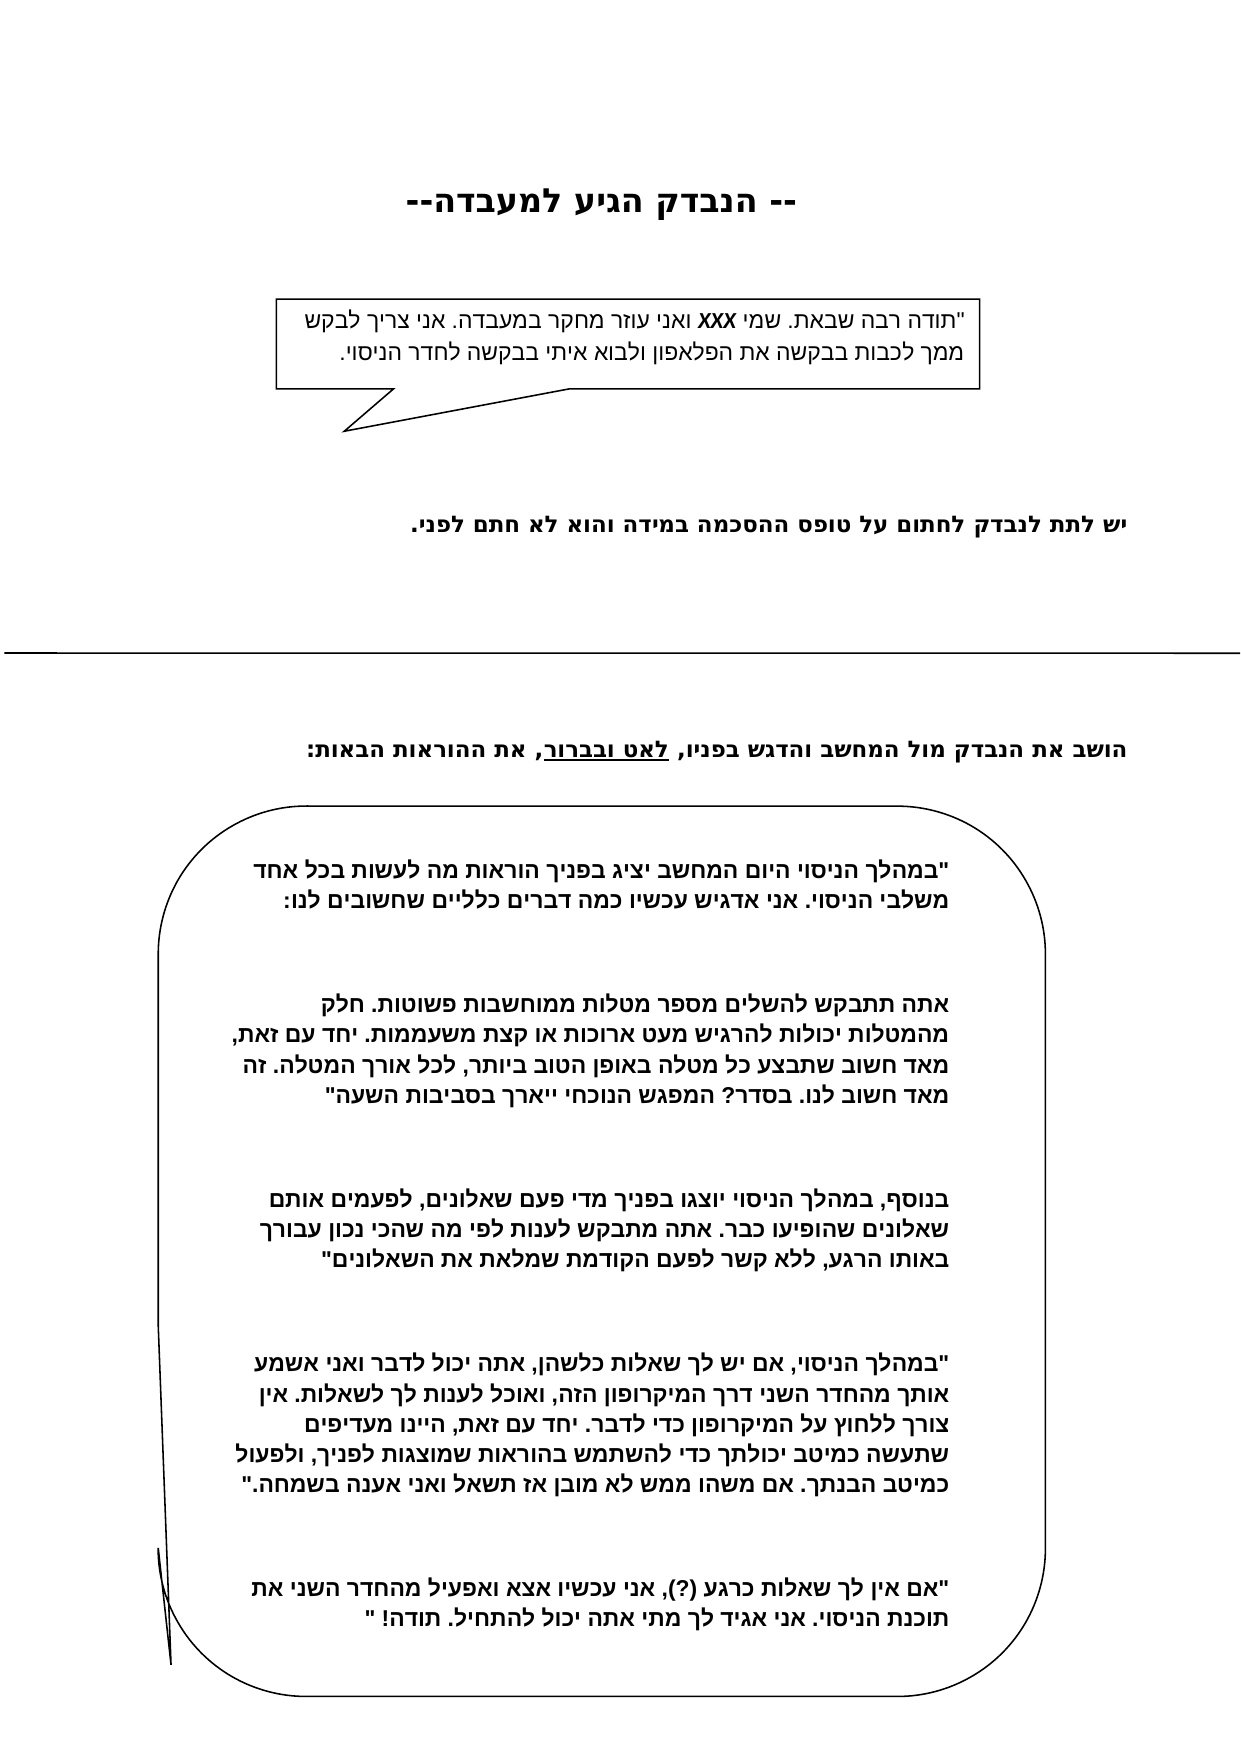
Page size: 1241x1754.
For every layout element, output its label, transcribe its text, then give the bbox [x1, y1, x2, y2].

text -- הנבדק הגיע למעבדה-- [75, 181, 1128, 220]
text הושב את הנבדק מול המחשב והדגש בפניו, לאט ובברור, את ההוראות הבאות: [75, 737, 1128, 763]
text יש לתת לנבדק לחתום על טופס ההסכמה במידה והוא לא חתם לפני. [75, 512, 1128, 538]
